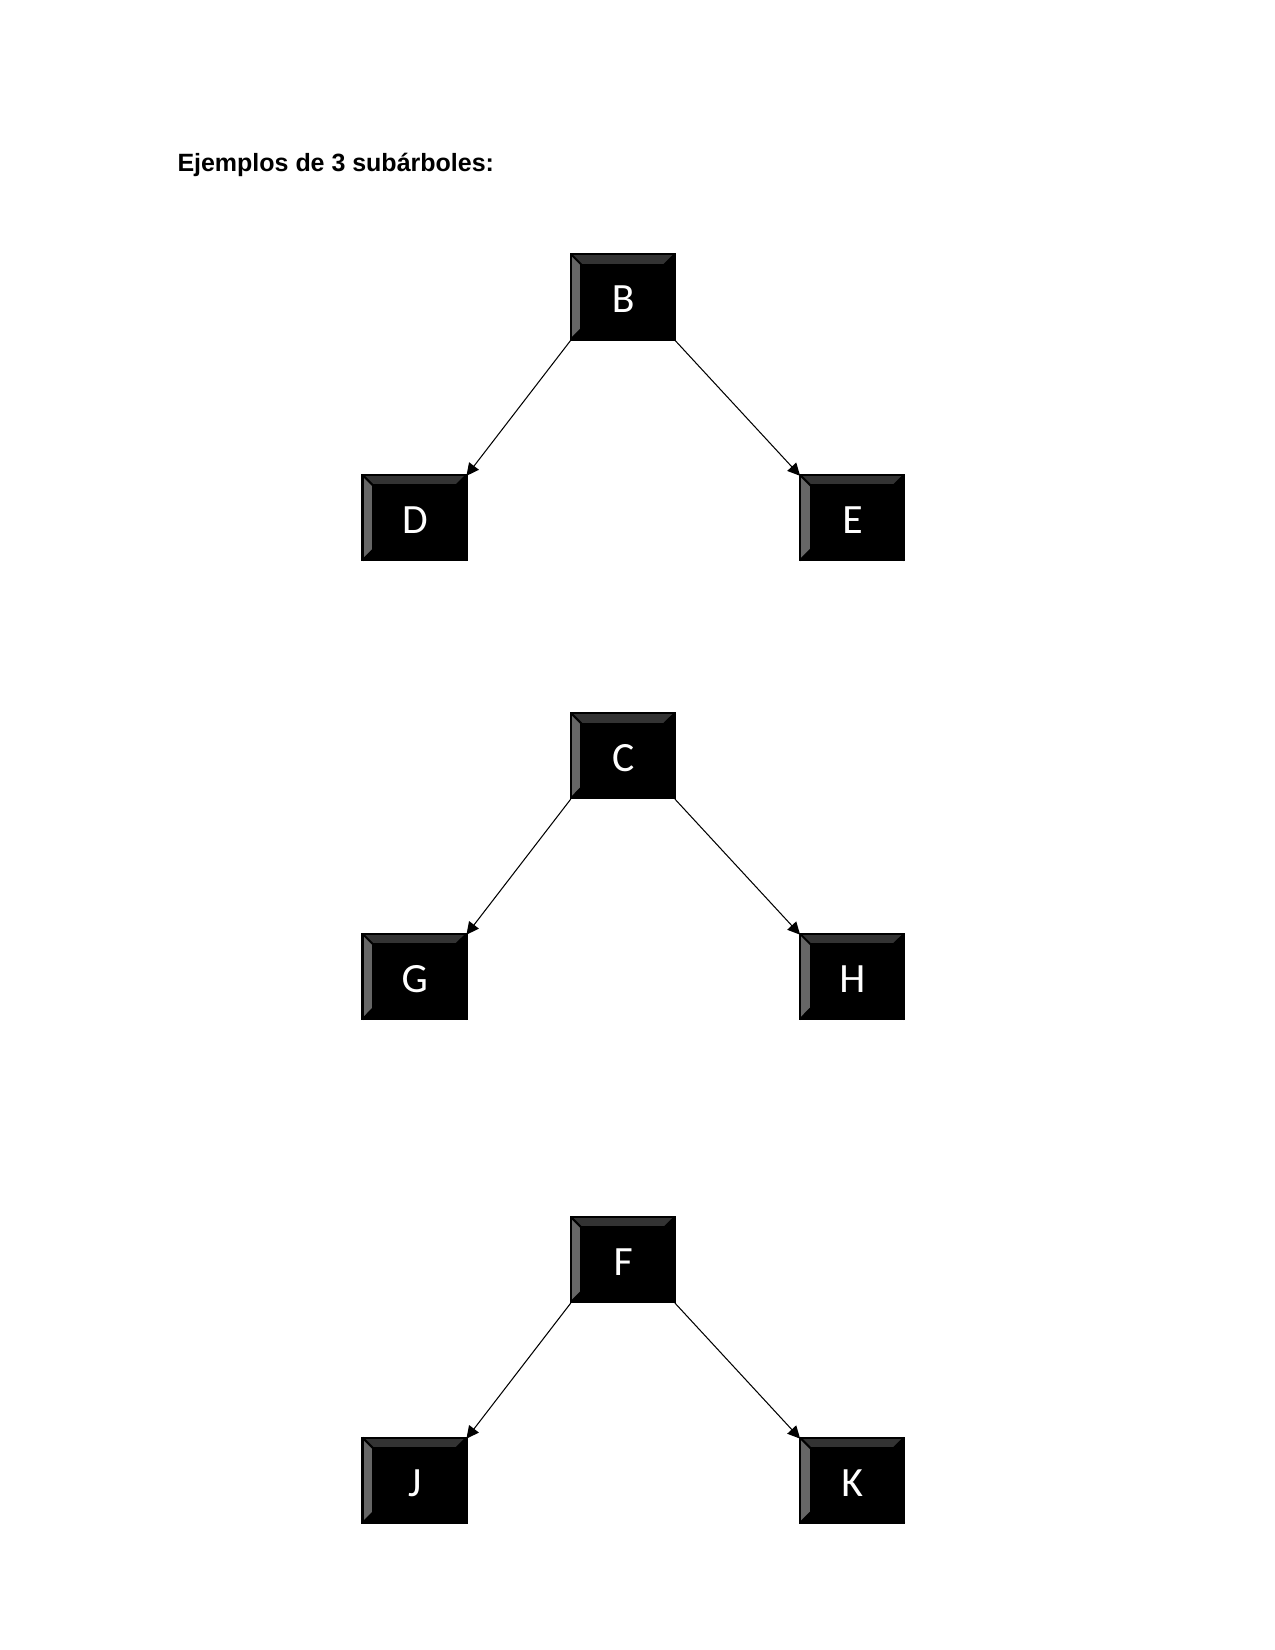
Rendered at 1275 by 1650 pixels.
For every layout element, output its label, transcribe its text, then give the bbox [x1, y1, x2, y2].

text Ejemplos de 3 subárboles: [177, 148, 1098, 176]
